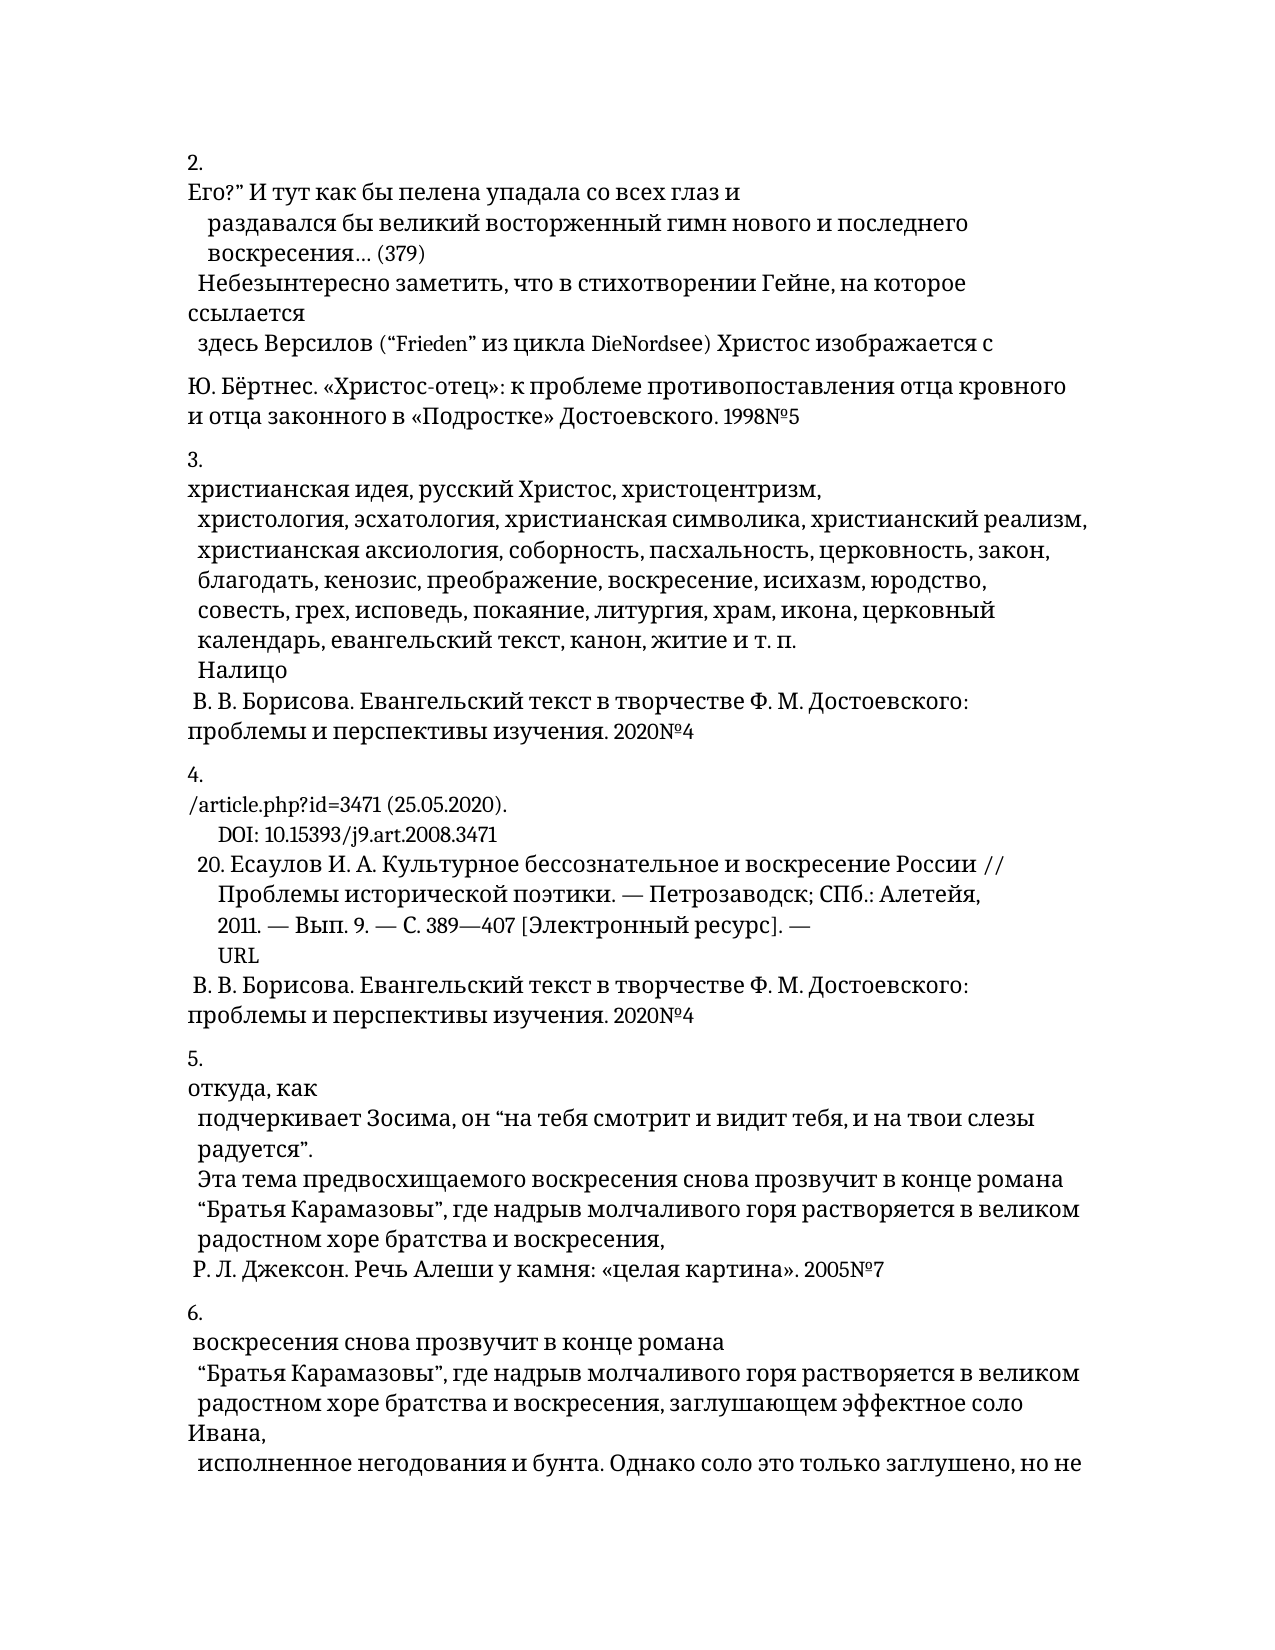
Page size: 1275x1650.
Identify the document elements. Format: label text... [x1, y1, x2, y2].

text 5. откуда, как подчеркивает Зосима, он “на тебя смотрит и видит тебя, и на твои слезы радуется”. Эта тема предвосхищаемого воскресения снова прозвучит в конце романа “Братья Карамазовы”, где надрыв молчаливого горя растворяется в великом радостном хоре братства и воскресения, Р. Л. Джексон. Речь Алеши у камня: «целая картина». 2005№7 [187, 1046, 1087, 1284]
text 3. христианская идея, русский Христос, христоцентризм, христология, эсхатология, христианская символика, христианский реализм, христианская аксиология, соборность, пасхальность, церковность, закон, благодать, кенозис, преображение, воскресение, исихазм, юродство, совесть, грех, исповедь, покаяние, литургия, храм, икона, церковный календарь, евангельский текст, канон, житие и т. п. Налицо В. В. Борисова. Евангельский текст в творчестве Ф. М. Достоевского: проблемы и перспективы изучения. 2020№4 [187, 447, 1087, 745]
text Ю. Бёртнес. «Христос-отец»: к проблеме противопоставления отца кровного и отца законного в «Подростке» Достоевского. 1998№5 [187, 374, 1087, 431]
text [187, 1300, 1087, 1477]
text 4. /article.php?id=3471 (25.05.2020). DOI: 10.15393/j9.art.2008.3471 20. Есаулов И. А. Культурное бессознательное и воскресение России // Проблемы исторической поэтики. — Петрозаводск; СПб.: Алетейя, 2011. — Вып. 9. — С. 389—407 [Электронный ресурс]. — URL В. В. Борисова. Евангельский текст в творчестве Ф. М. Достоевского: проблемы и перспективы изучения. 2020№4 [187, 761, 1087, 1029]
text 2. Его?” И тут как бы пелена упадала со всех глаз и раздавался бы великий восторженный гимн нового и последнего воскресения… (379) Небезынтересно заметить, что в стихотворении Гейне, на которое ссылается здесь Версилов (“Frieden” из цикла DieNordsее) Христос изображается с [187, 150, 1087, 358]
